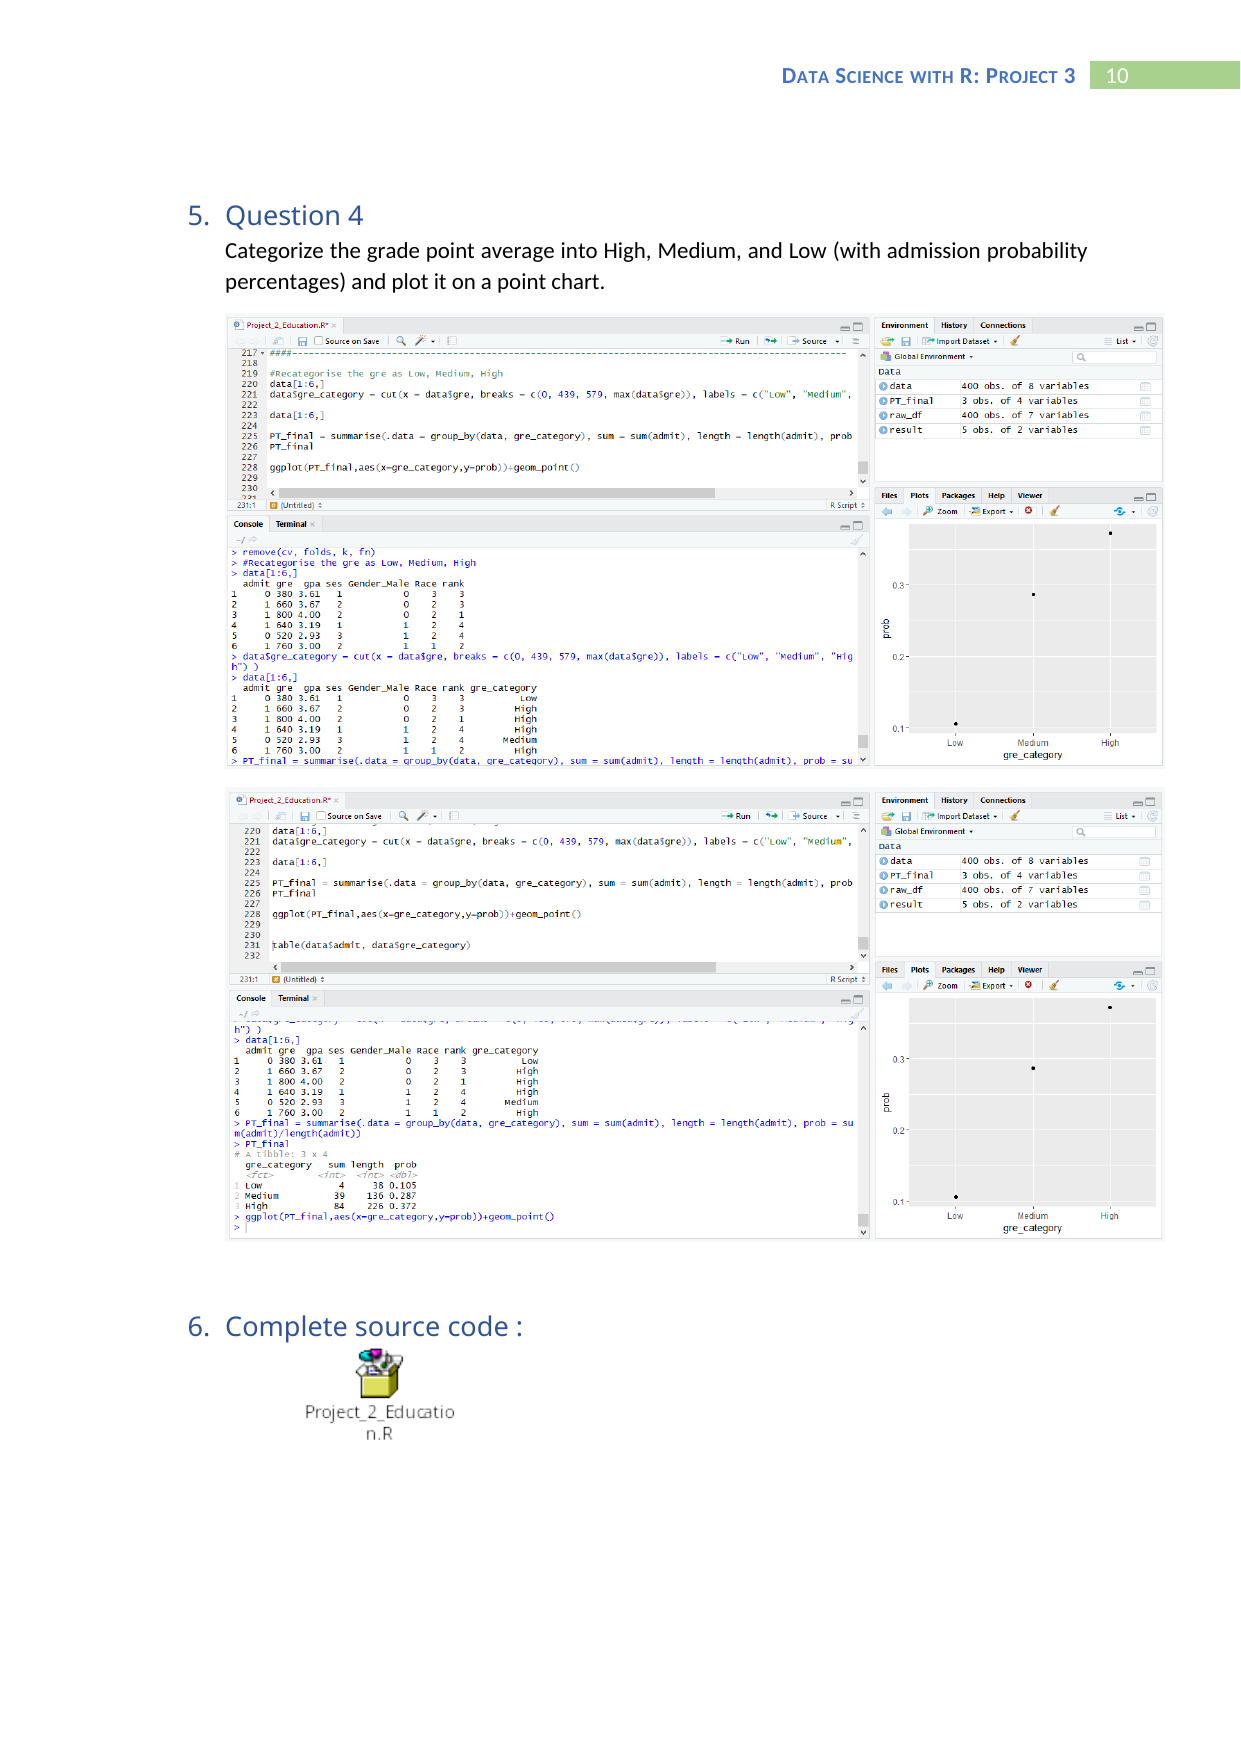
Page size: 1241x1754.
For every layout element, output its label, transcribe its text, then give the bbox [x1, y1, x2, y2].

picture [225, 787, 1166, 1242]
picture [225, 313, 1166, 769]
text Categorize the grade point average into High, Medium, and Low (with admission probability percentages) and plot it on a point chart. [225, 237, 1090, 295]
subtitle Question 4 [187, 197, 1090, 234]
subtitle Complete source code : [187, 1308, 1090, 1344]
